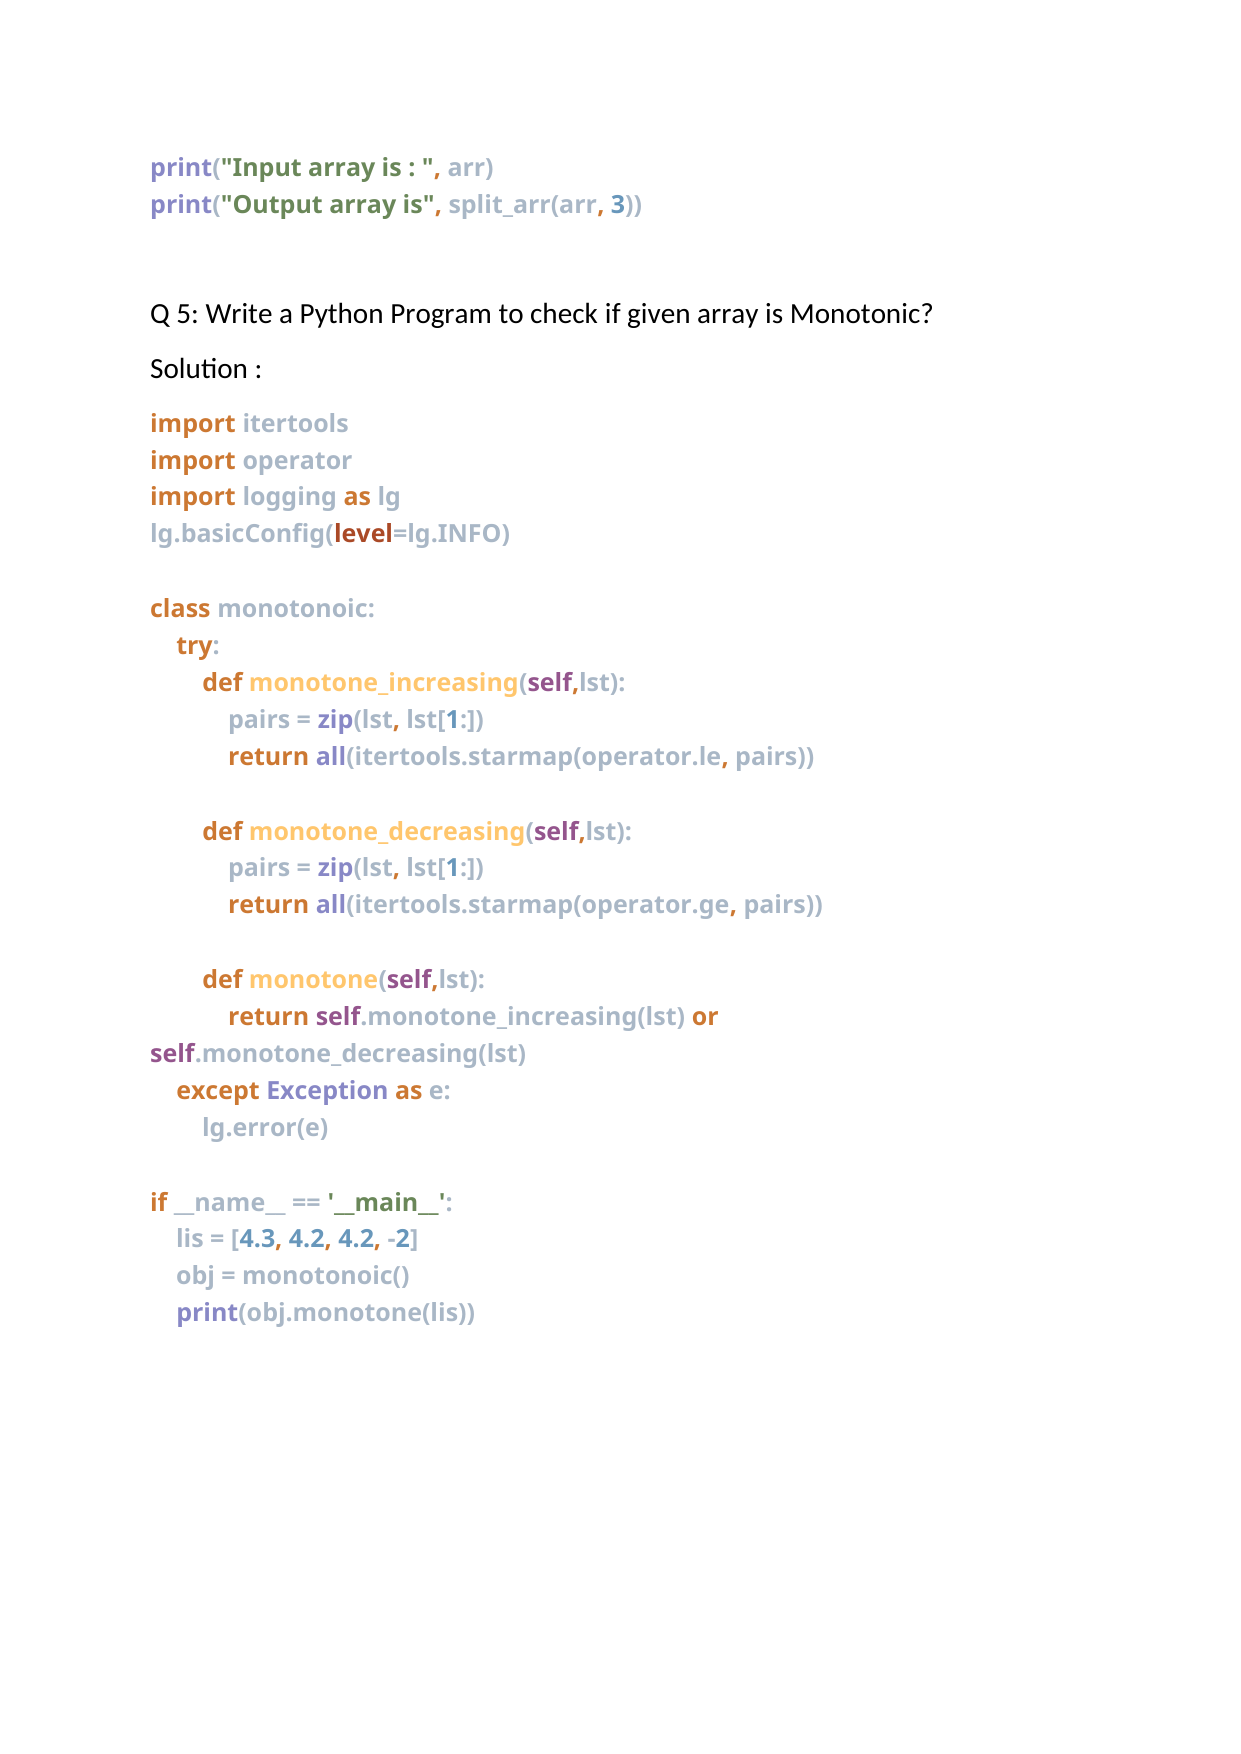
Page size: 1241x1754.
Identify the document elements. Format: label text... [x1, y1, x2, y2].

text Q 5: Write a Python Program to check if given array is Monotonic? [150, 295, 1090, 331]
text import itertools import operator import logging as lg lg.basicConfig(level=lg.INFO) class monotonoic: try: def monotone_increasing(self,lst): pairs = zip(lst, lst[1:]) return all(itertools.starmap(operator.le, pairs)) def monotone_decreasing(self,lst): pairs = zip(lst, lst[1:]) return all(itertools.starmap(operator.ge, pairs)) def monotone(self,lst): return self.monotone_increasing(lst) or self.monotone_decreasing(lst) except Exception as e: lg.error(e) if __name__ == '__main__': lis = [4.3, 4.2, 4.2, -2] obj = monotonoic() print(obj.monotone(lis)) [150, 406, 1090, 1329]
text Solution : [150, 350, 1090, 386]
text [150, 150, 1090, 221]
